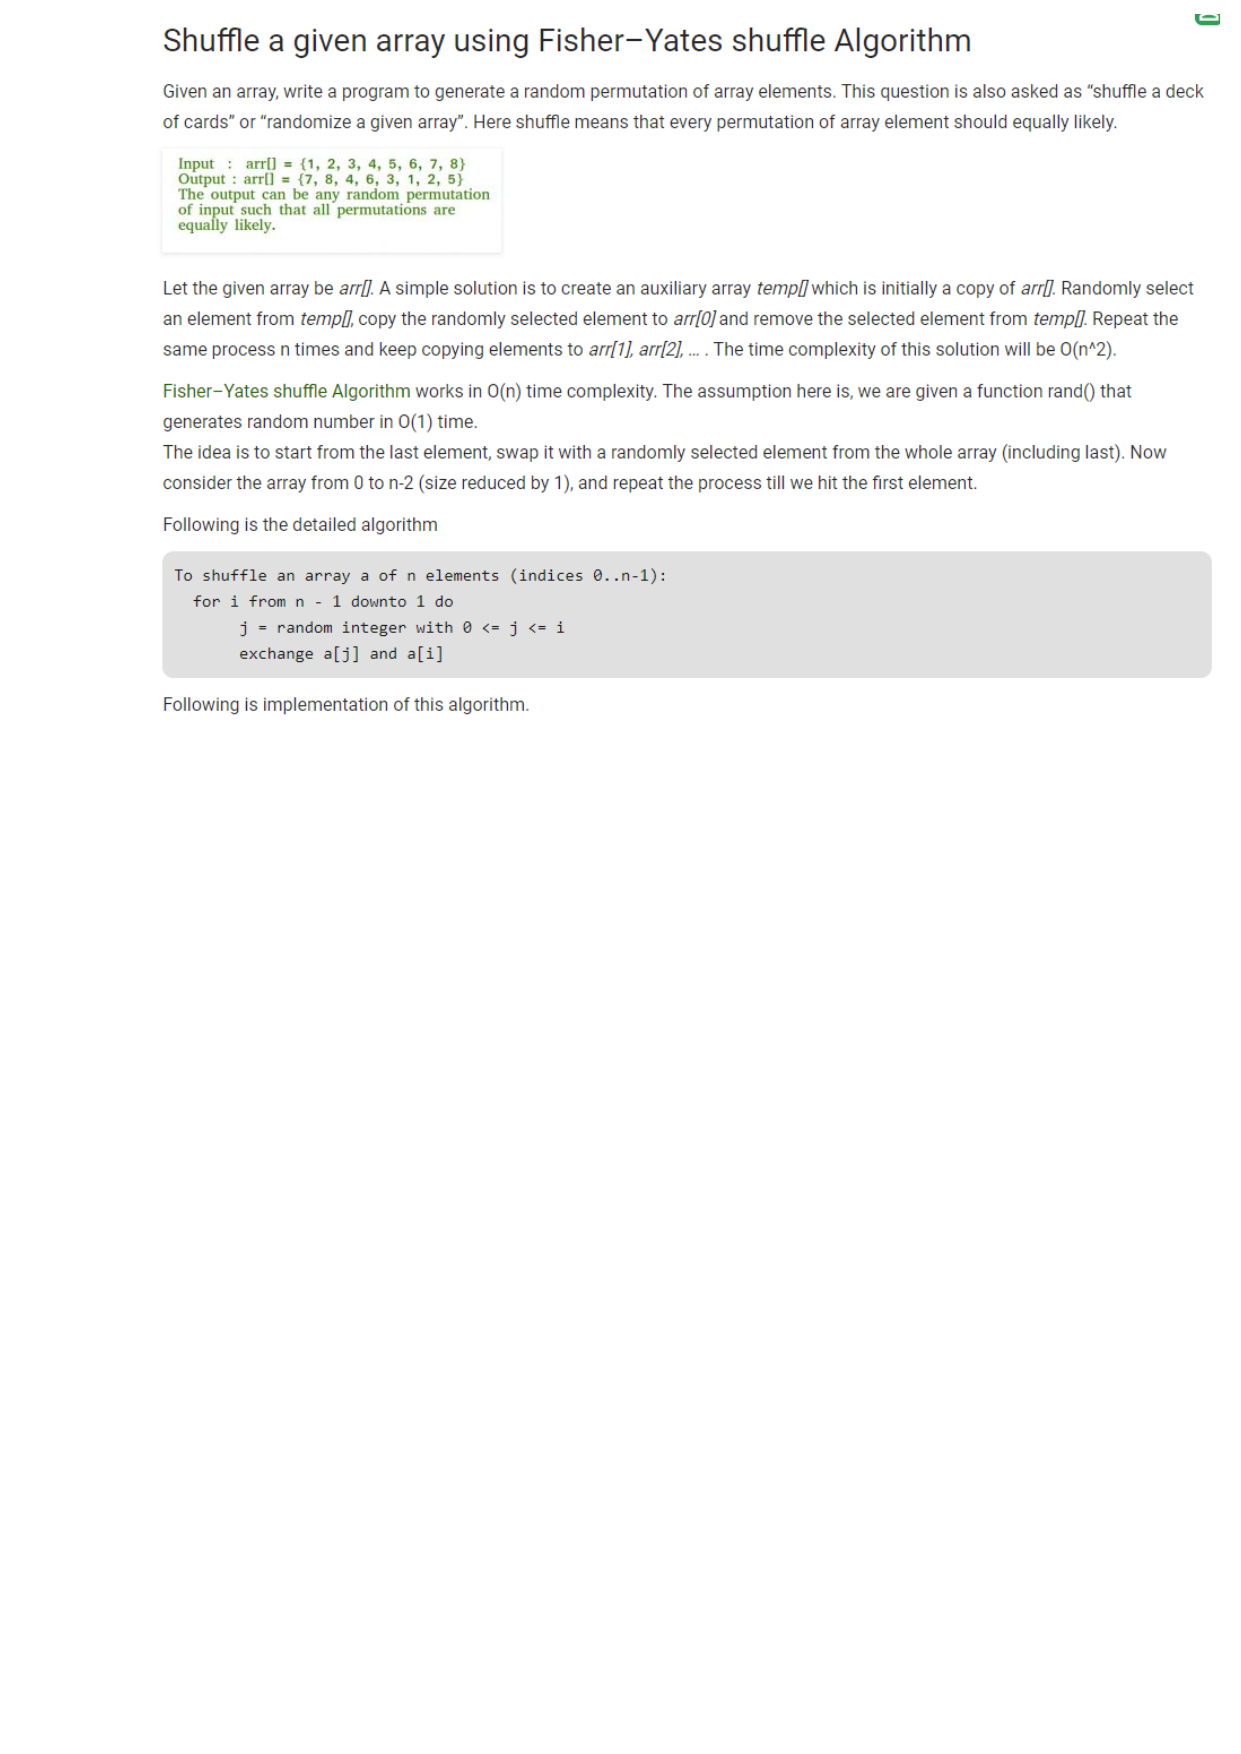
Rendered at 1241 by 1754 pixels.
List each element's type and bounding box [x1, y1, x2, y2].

picture [150, 14, 1221, 729]
